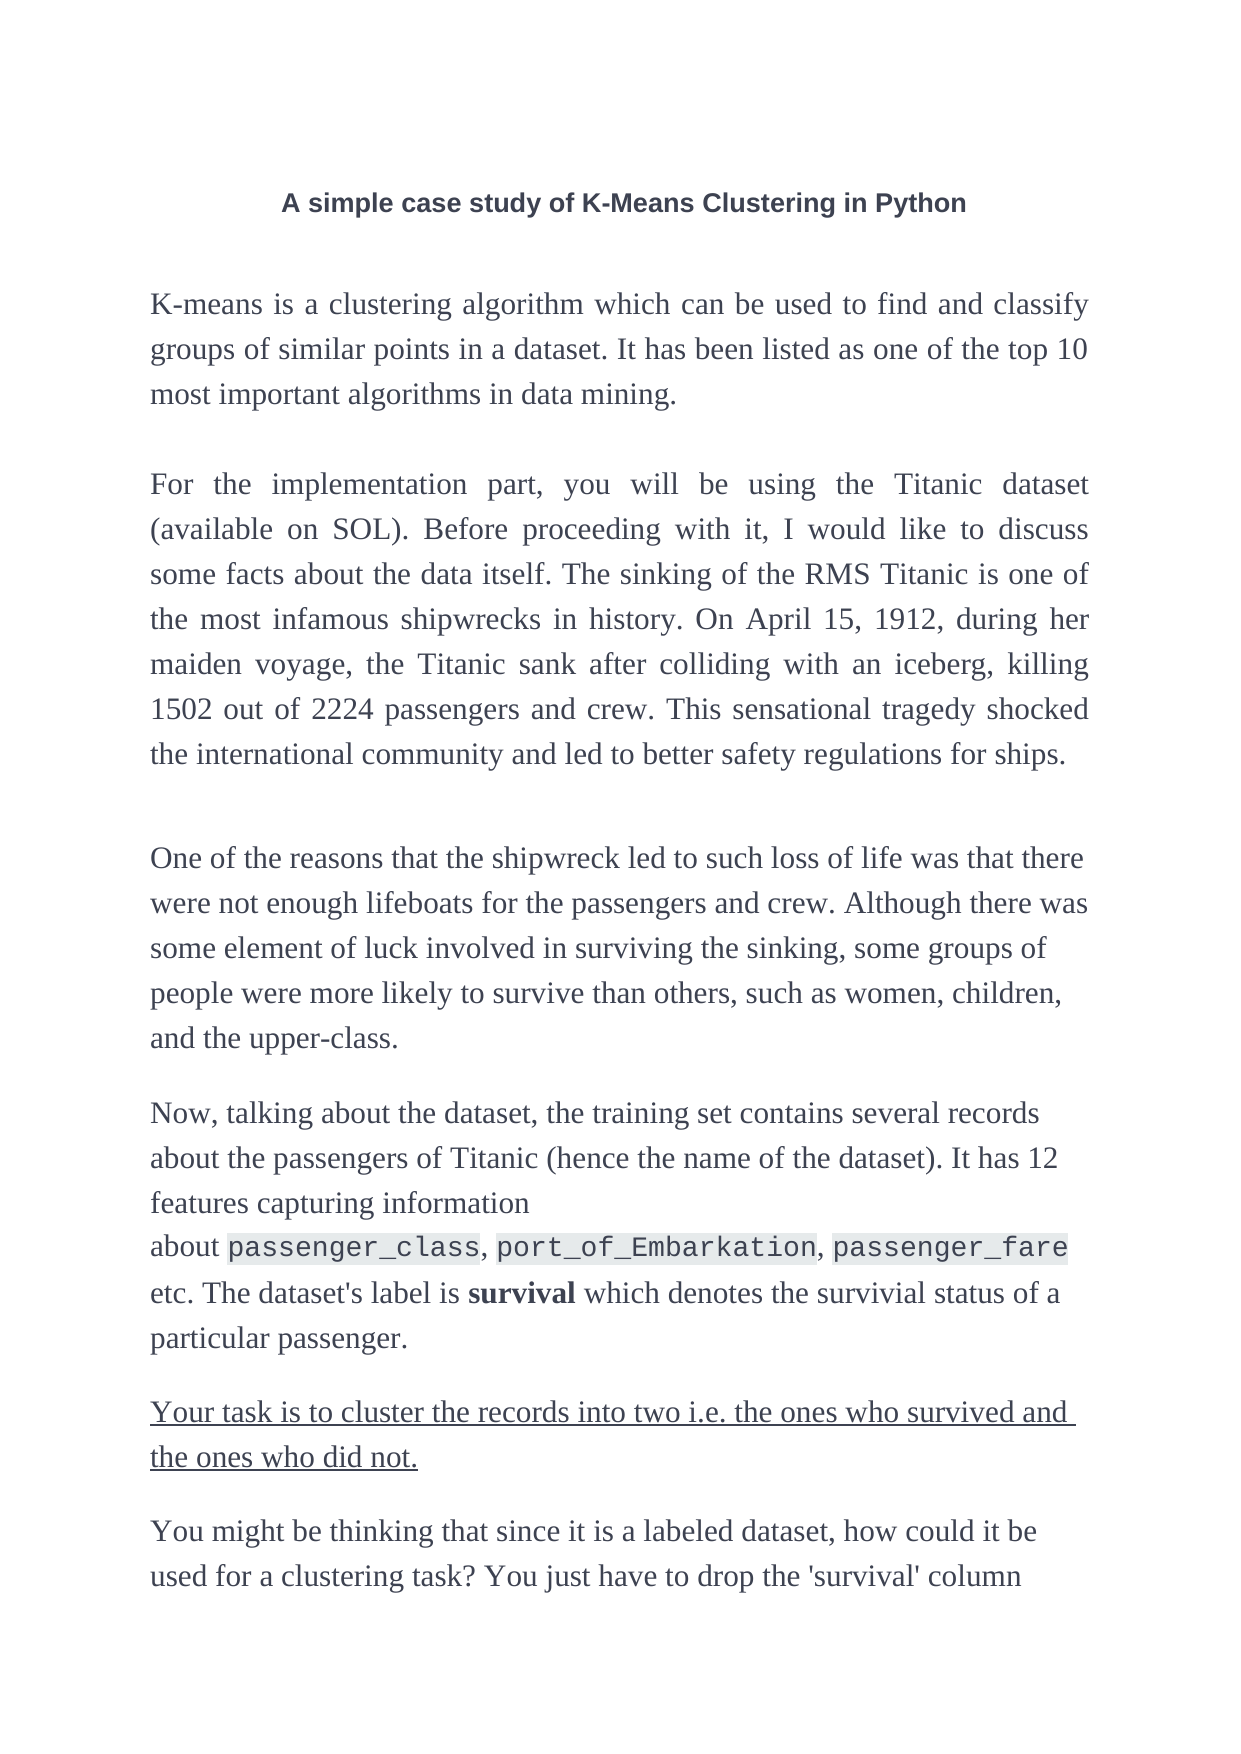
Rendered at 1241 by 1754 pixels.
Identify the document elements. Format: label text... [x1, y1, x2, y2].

text Your task is to cluster the records into two i.e. the ones who survived and the ones who did not. [150, 1384, 1090, 1474]
text One of the reasons that the shipwreck led to such loss of life was that there were not enough lifeboats for the passengers and crew. Although there was some element of luck involved in surviving the sinking, some groups of people were more likely to survive than others, such as women, children, and the upper-class. [150, 831, 1090, 1056]
text K-means is a clustering algorithm which can be used to find and classify groups of similar points in a dataset. It has been listed as one of the top 10 most important algorithms in data mining. [150, 276, 1090, 411]
text For the implementation part, you will be using the Titanic dataset (available on SOL). Before proceeding with it, I would like to discuss some facts about the data itself. The sinking of the RMS Titanic is one of the most infamous shipwrecks in history. On April 15, 1912, during her maiden voyage, the Titanic sank after colliding with an iceberg, killing 1502 out of 2224 passengers and crew. This sensational tragedy shocked the international community and led to better safety regulations for ships. [150, 456, 1090, 771]
list A simple case study of K-Means Clustering in Python [150, 187, 1090, 219]
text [150, 1503, 1090, 1593]
text Now, talking about the dataset, the training set contains several records about the passengers of Titanic (hence the name of the dataset). It has 12 features capturing information about passenger_class, port_of_Embarkation, passenger_fare etc. The dataset's label is survival which denotes the survivial status of a particular passenger. [150, 1085, 1090, 1355]
